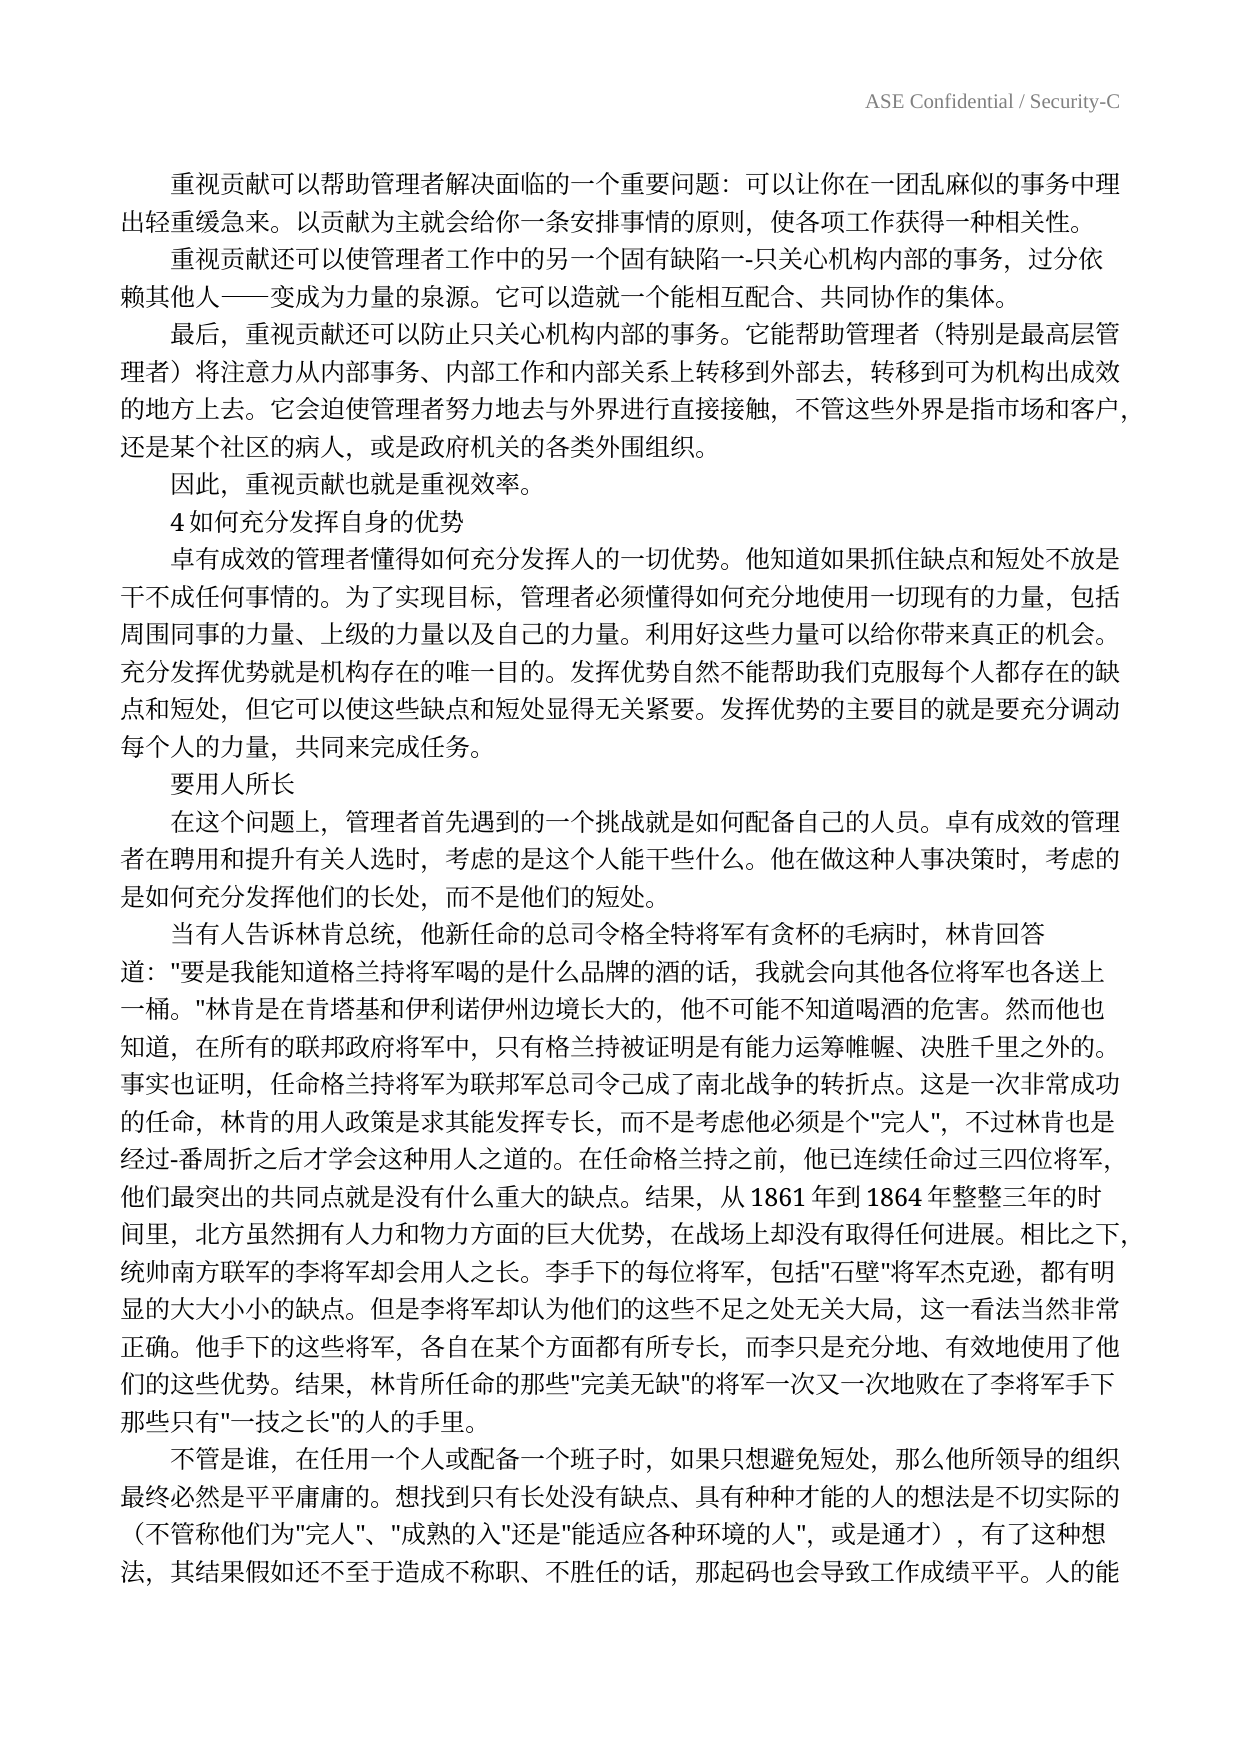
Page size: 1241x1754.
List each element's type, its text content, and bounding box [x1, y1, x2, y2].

text 在这个问题上，管理者首先遇到的一个挑战就是如何配备自己的人员。卓有成效的管理者在聘用和提升有关人选时，考虑的是这个人能干些什么。他在做这种人事决策时，考虑的是如何充分发挥他们的长处，而不是他们的短处。 [120, 802, 1120, 914]
text 要用人所长 [120, 764, 1120, 802]
text 因此，重视贡献也就是重视效率。 [120, 464, 1120, 502]
text 卓有成效的管理者懂得如何充分发挥人的一切优势。他知道如果抓住缺点和短处不放是干不成任何事情的。为了实现目标，管理者必须懂得如何充分地使用一切现有的力量，包括周围同事的力量、上级的力量以及自己的力量。利用好这些力量可以给你带来真正的机会。充分发挥优势就是机构存在的唯一目的。发挥优势自然不能帮助我们克服每个人都存在的缺点和短处，但它可以使这些缺点和短处显得无关紧要。发挥优势的主要目的就是要充分调动每个人的力量，共同来完成任务。 [120, 539, 1120, 764]
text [120, 1439, 1120, 1589]
text 重视贡献可以帮助管理者解决面临的一个重要问题：可以让你在一团乱麻似的事务中理出轻重缓急来。以贡献为主就会给你一条安排事情的原则，使各项工作获得一种相关性。 [120, 164, 1120, 239]
text 4如何充分发挥自身的优势 [120, 502, 1120, 539]
text 重视贡献还可以使管理者工作中的另一个固有缺陷一-只关心机构内部的事务，过分依赖其他人——变成为力量的泉源。它可以造就一个能相互配合、共同协作的集体。 [120, 239, 1120, 314]
text 最后，重视贡献还可以防止只关心机构内部的事务。它能帮助管理者（特别是最高层管理者）将注意力从内部事务、内部工作和内部关系上转移到外部去，转移到可为机构出成效的地方上去。它会迫使管理者努力地去与外界进行直接接触，不管这些外界是指市场和客户，还是某个社区的病人，或是政府机关的各类外围组织。 [120, 314, 1120, 464]
text 当有人告诉林肯总统，他新任命的总司令格全特将军有贪杯的毛病时，林肯回答道："要是我能知道格兰持将军喝的是什么品牌的酒的话，我就会向其他各位将军也各送上一桶。"林肯是在肯塔基和伊利诺伊州边境长大的，他不可能不知道喝酒的危害。然而他也知道，在所有的联邦政府将军中，只有格兰持被证明是有能力运筹帷幄、决胜千里之外的。事实也证明，任命格兰持将军为联邦军总司令己成了南北战争的转折点。这是一次非常成功的任命，林肯的用人政策是求其能发挥专长，而不是考虑他必须是个"完人"，不过林肯也是经过-番周折之后才学会这种用人之道的。在任命格兰持之前，他已连续任命过三四位将军，他们最突出的共同点就是没有什么重大的缺点。结果，从1861年到1864年整整三年的时间里，北方虽然拥有人力和物力方面的巨大优势，在战场上却没有取得任何进展。相比之下，统帅南方联军的李将军却会用人之长。李手下的每位将军，包括"石壁"将军杰克逊，都有明显的大大小小的缺点。但是李将军却认为他们的这些不足之处无关大局，这一看法当然非常正确。他手下的这些将军，各自在某个方面都有所专长，而李只是充分地、有效地使用了他们的这些优势。结果，林肯所任命的那些"完美无缺"的将军一次又一次地败在了李将军手下那些只有"一技之长"的人的手里。 [120, 914, 1120, 1439]
